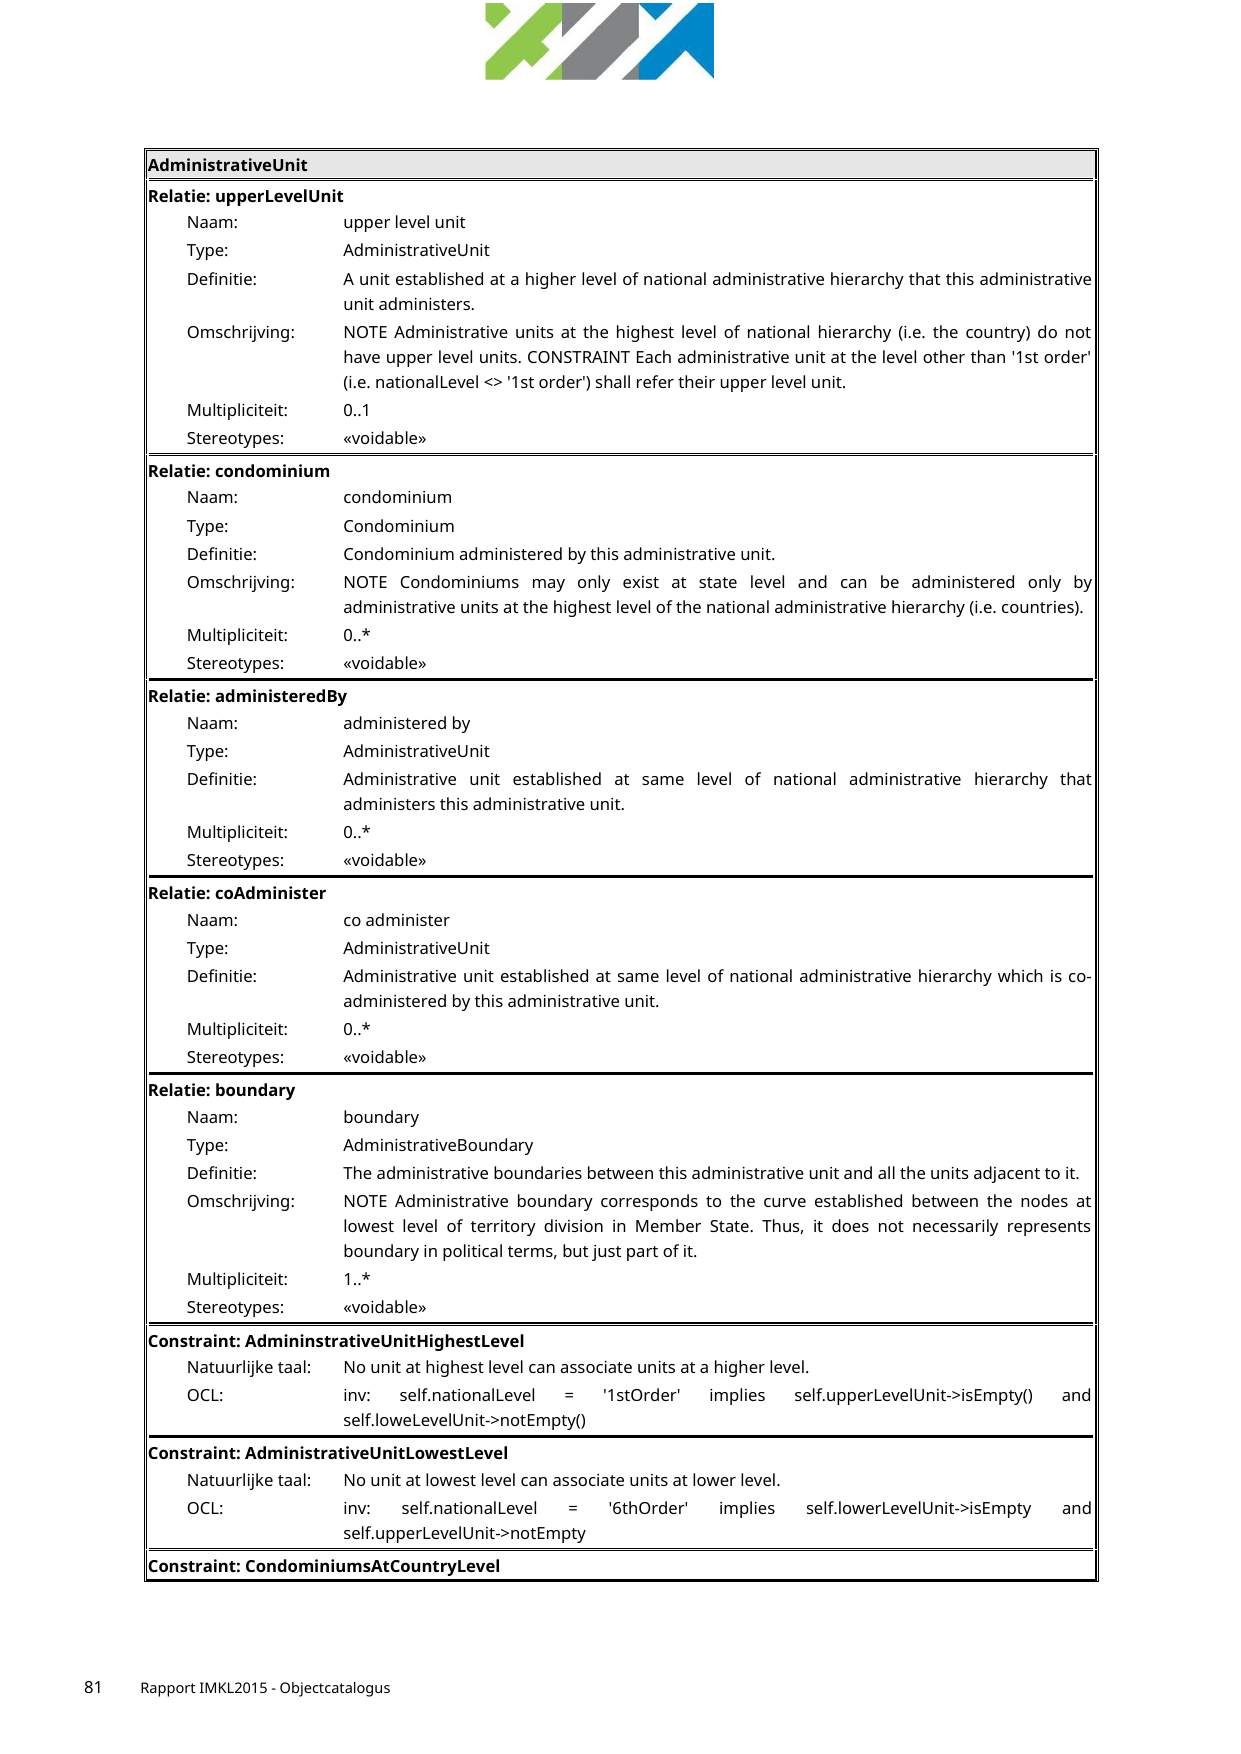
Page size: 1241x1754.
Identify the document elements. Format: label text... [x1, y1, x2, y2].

picture [485, 3, 697, 80]
table_cell Relatie: condominium [145, 453, 1097, 678]
table_cell Relatie: upperLevelUnit [147, 178, 1096, 453]
table_cell Constraint: AdministrativeUnitLowestLevel [147, 1435, 1095, 1548]
table_cell Relatie: administeredBy [145, 678, 1097, 875]
table_header AdministrativeUnit [147, 151, 1095, 177]
picture [656, 50, 714, 80]
table_cell Relatie: coAdminister [147, 875, 1095, 1072]
table_cell Constraint: CondominiumsAtCountryLevel [145, 1548, 1097, 1579]
table_cell Constraint: AdmininstrativeUnitHighestLevel [147, 1322, 1096, 1435]
table_cell Relatie: boundary [147, 1072, 1095, 1322]
